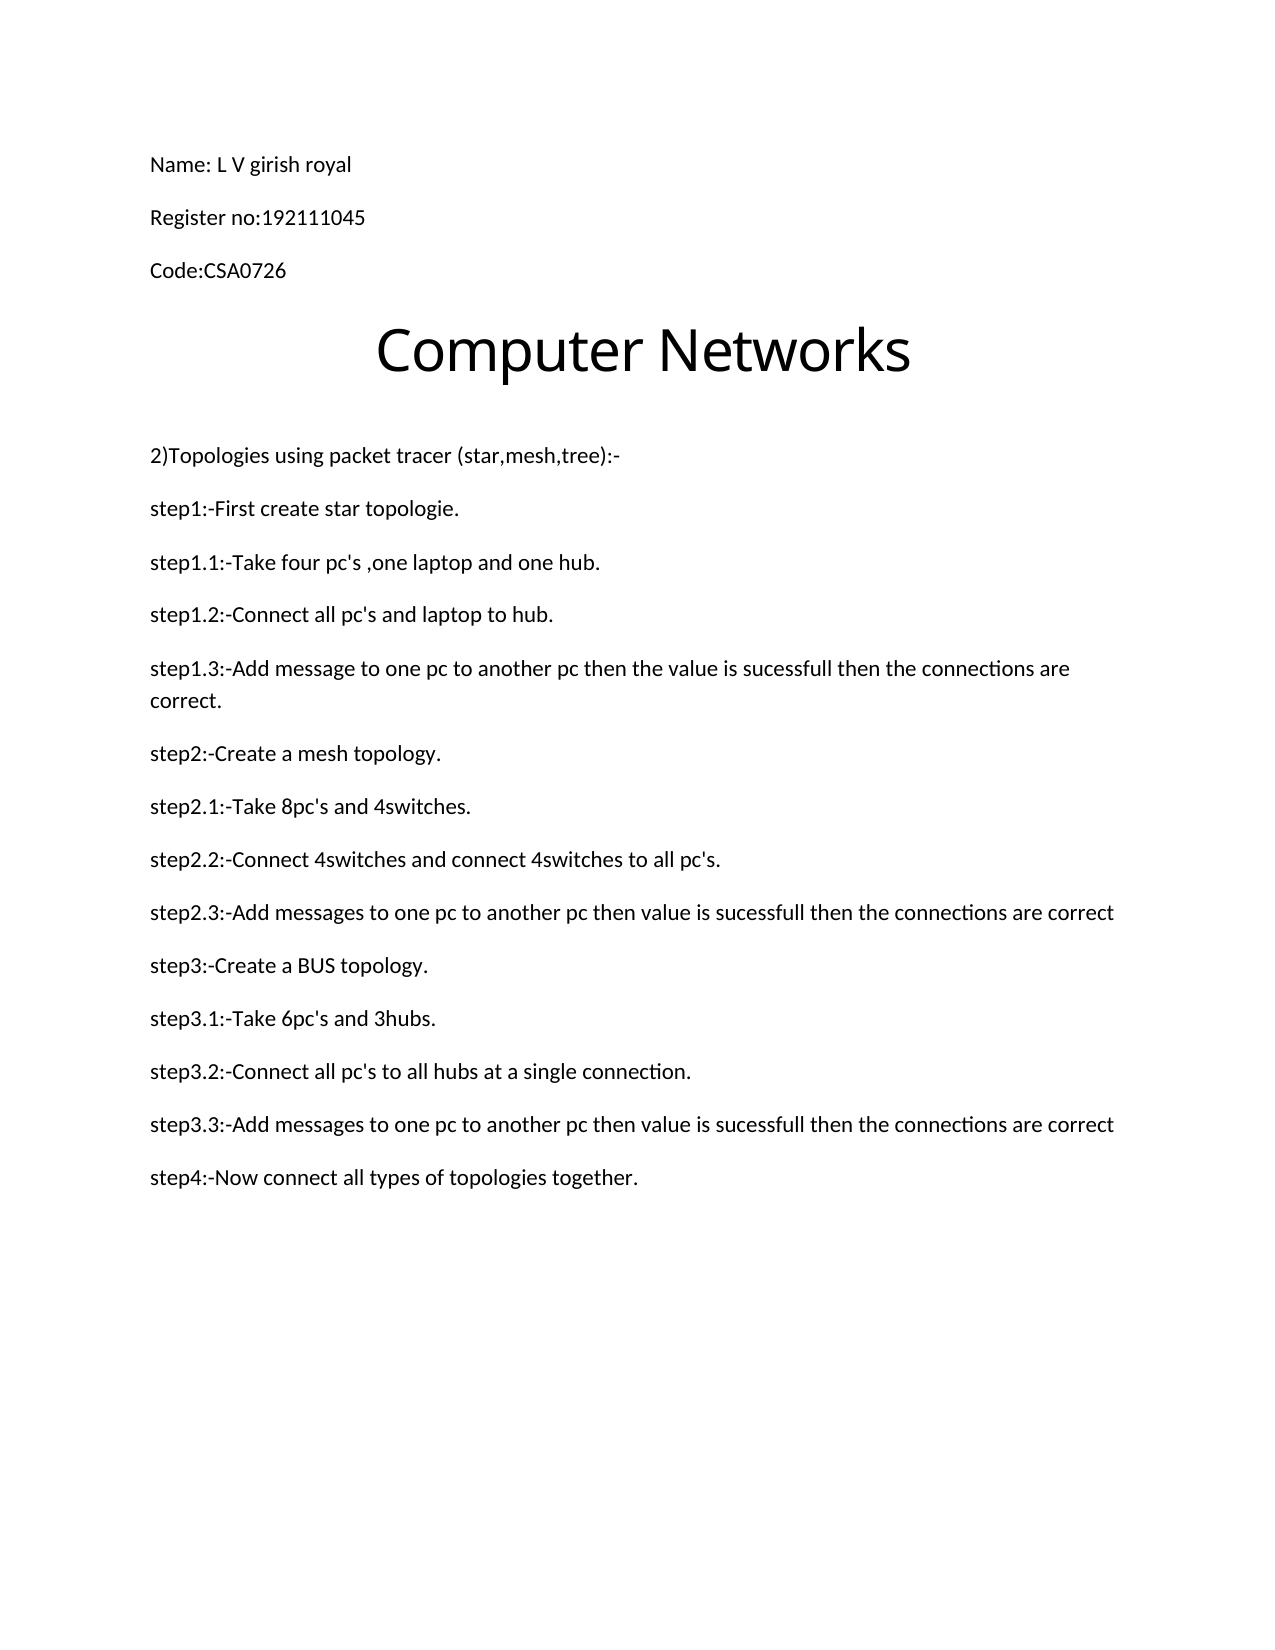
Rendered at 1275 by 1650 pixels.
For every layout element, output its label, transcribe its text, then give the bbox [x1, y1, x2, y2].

text step1:-First create star topologie. [150, 494, 1125, 523]
title Computer Networks [150, 309, 1125, 388]
text step2.2:-Connect 4switches and connect 4switches to all pc's. [150, 845, 1125, 873]
text 2)Topologies using packet tracer (star,mesh,tree):- [150, 442, 1125, 469]
text step3.2:-Connect all pc's to all hubs at a single connection. [150, 1057, 1125, 1085]
text step3.1:-Take 6pc's and 3hubs. [150, 1004, 1125, 1032]
text step3.3:-Add messages to one pc to another pc then value is sucessfull then the connections are correct [150, 1110, 1125, 1138]
text step1.2:-Connect all pc's and laptop to hub. [150, 601, 1125, 629]
text Code:CSA0726 [150, 256, 1125, 284]
text step3:-Create a BUS topology. [150, 951, 1125, 979]
text step2.1:-Take 8pc's and 4switches. [150, 792, 1125, 820]
text Register no:192111045 [150, 203, 1125, 231]
text step1.3:-Add message to one pc to another pc then the value is sucessfull then the connections are correct. [150, 654, 1125, 714]
text step2:-Create a mesh topology. [150, 739, 1125, 767]
text Name: L V girish royal [150, 150, 1125, 178]
text step4:-Now connect all types of topologies together. [150, 1163, 1125, 1191]
text step2.3:-Add messages to one pc to another pc then value is sucessfull then the connections are correct [150, 898, 1125, 926]
text step1.1:-Take four pc's ,one laptop and one hub. [150, 548, 1125, 576]
